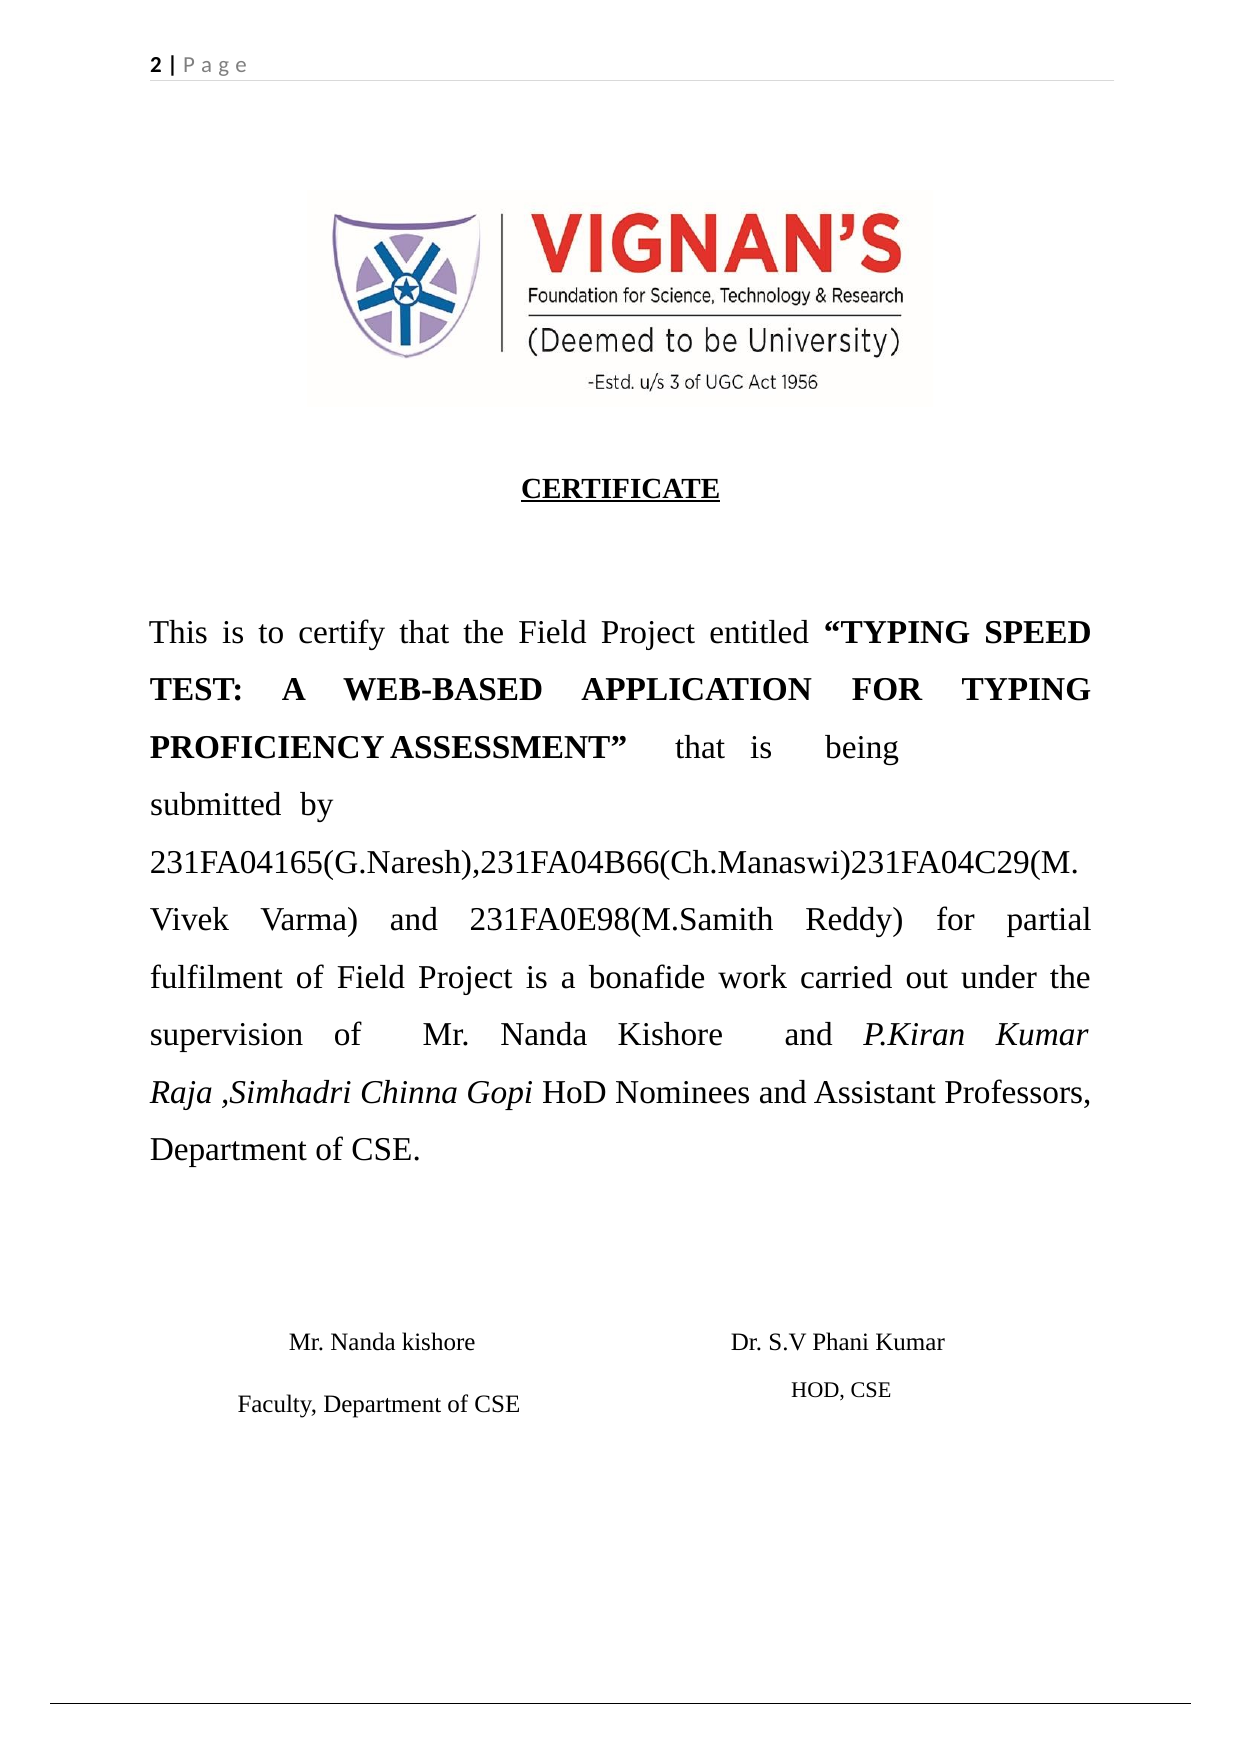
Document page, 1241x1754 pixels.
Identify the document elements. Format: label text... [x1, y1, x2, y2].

text Faculty, Department of CSE HOD, CSE [150, 1377, 1114, 1421]
text This is to certify that the Field Project entitled “TYPING SPEED TEST: A WEB-BASED APPLICATION FOR TYPING PROFICIENCY ASSESSMENT” that is being submitted by 231FA04165(G.Naresh),231FA04B66(Ch.Manaswi)231FA04C29(M.Vivek Varma) and 231FA0E98(M.Samith Reddy) for partial fulfilment of Field Project is a bonafide work carried out under the supervision of Mr. Nanda Kishore and P.Kiran Kumar Raja ,Simhadri Chinna Gopi HoD Nominees and Assistant Professors, Department of CSE. [148, 612, 1092, 1168]
text Mr. Nanda kishore Dr. S.V Phani Kumar [150, 1327, 1114, 1355]
picture [307, 190, 934, 407]
text CERTIFICATE [150, 471, 1091, 504]
